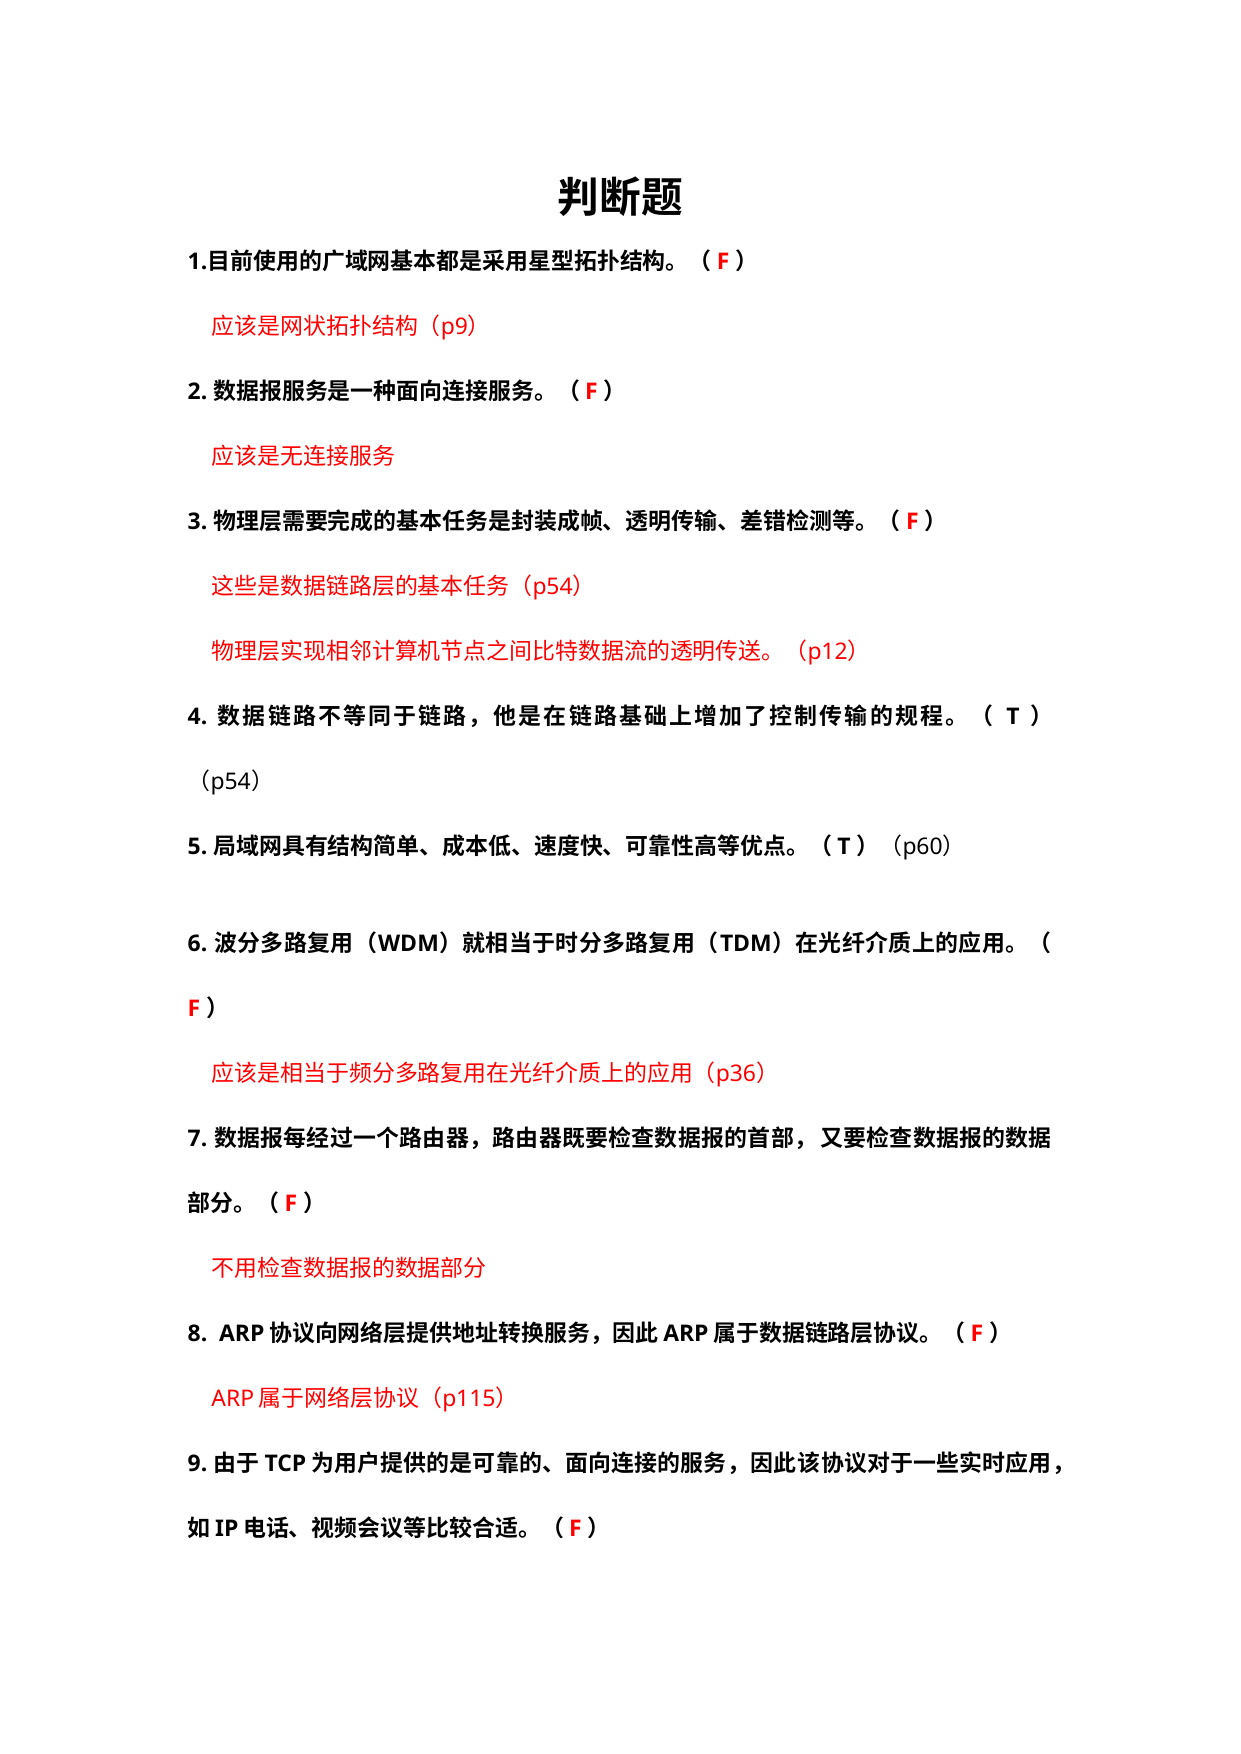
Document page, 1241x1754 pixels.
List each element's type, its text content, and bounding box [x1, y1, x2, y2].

text 物理层实现相邻计算机节点之间比特数据流的透明传送。（p12） [187, 617, 1053, 682]
text 这些是数据链路层的基本任务（p54） [187, 552, 1053, 617]
text 应该是无连接服务 [187, 422, 1053, 487]
text 5. 局域网具有结构简单、成本低、速度快、可靠性高等优点。（ T ）（p60） [187, 812, 1053, 877]
text 9. 由于TCP为用户提供的是可靠的、面向连接的服务，因此该协议对于一些实时应用，如IP电话、视频会议等比较合适。（ F ） [187, 1429, 1053, 1559]
text 应该是相当于频分多路复用在光纤介质上的应用（p36） [187, 1039, 1053, 1104]
text 3. 物理层需要完成的基本任务是封装成帧、透明传输、差错检测等。（ F ） [187, 487, 1053, 552]
text 1.目前使用的广域网基本都是采用星型拓扑结构。（ F ） [187, 227, 1053, 292]
text 8. ARP协议向网络层提供地址转换服务，因此ARP属于数据链路层协议。（ F ） [187, 1299, 1053, 1364]
text 不用检查数据报的数据部分 [187, 1234, 1053, 1299]
text 7. 数据报每经过一个路由器，路由器既要检查数据报的首部，又要检查数据报的数据部分。（ F ） [187, 1104, 1053, 1234]
text 2. 数据报服务是一种面向连接服务。（ F ） [187, 357, 1053, 422]
text 4. 数据链路不等同于链路，他是在链路基础上增加了控制传输的规程。（ T ）（p54） [187, 682, 1053, 812]
text 6. 波分多路复用（WDM）就相当于时分多路复用（TDM）在光纤介质上的应用。（ F ） [187, 909, 1053, 1039]
text 判断题 [187, 162, 1053, 227]
text ARP属于网络层协议（p115） [187, 1364, 1053, 1429]
text 应该是网状拓扑结构（p9） [187, 292, 1053, 357]
